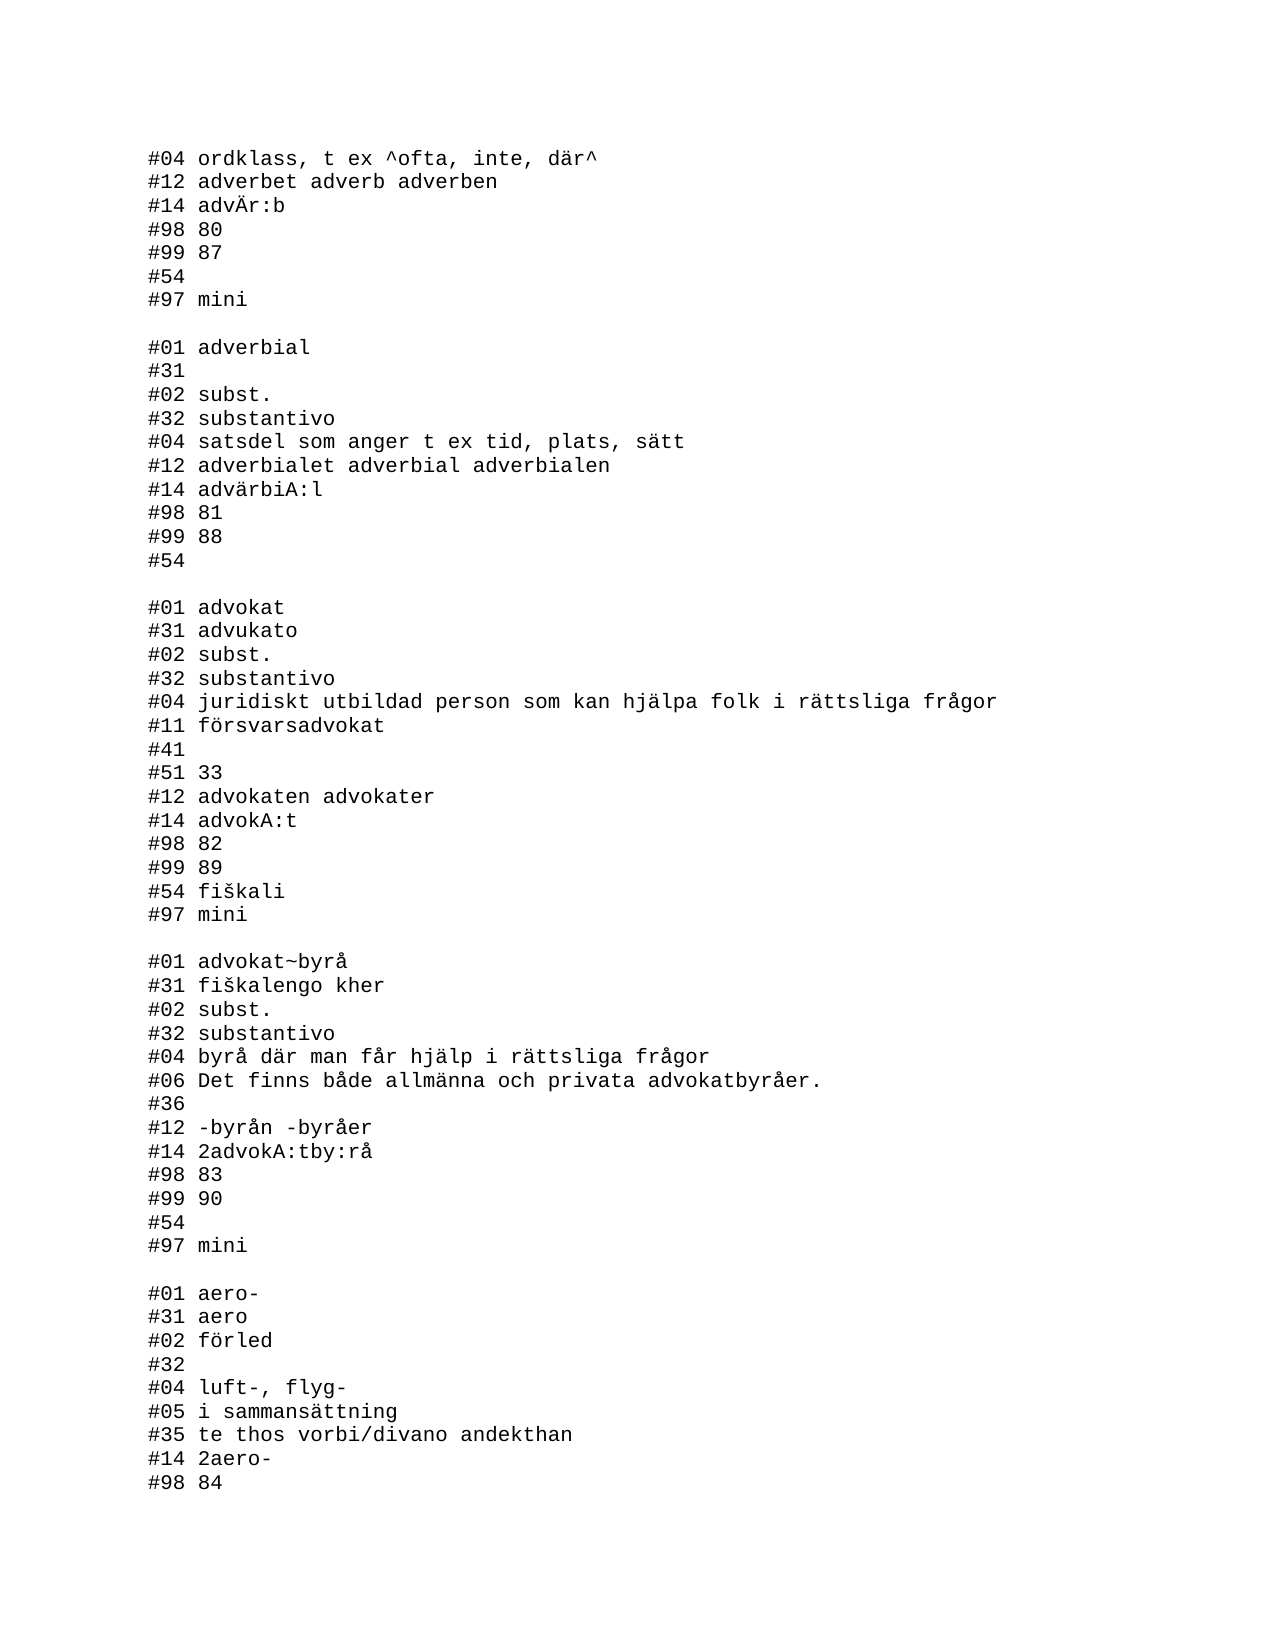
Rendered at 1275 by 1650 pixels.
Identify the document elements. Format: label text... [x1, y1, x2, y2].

text #01 aero- [148, 1283, 1127, 1306]
text #12 -byrån -byråer [148, 1117, 1127, 1141]
text #97 mini [148, 1235, 1127, 1259]
text #54 fiškali [148, 881, 1127, 904]
text #14 advÄr:b [148, 195, 1127, 218]
text #36 [148, 1093, 1127, 1117]
text #98 82 [148, 833, 1127, 857]
text #54 [148, 549, 1127, 573]
text #97 mini [148, 904, 1127, 928]
text #02 förled [148, 1330, 1127, 1353]
text #99 87 [148, 242, 1127, 266]
text #31 [148, 360, 1127, 384]
text #99 89 [148, 857, 1127, 881]
text #31 aero [148, 1306, 1127, 1330]
text #98 81 [148, 502, 1127, 526]
text #04 satsdel som anger t ex tid, plats, sätt [148, 431, 1127, 455]
text #98 84 [148, 1472, 1127, 1495]
text #14 2advokA:tby:rå [148, 1141, 1127, 1164]
text #14 2aero- [148, 1448, 1127, 1472]
text #41 [148, 739, 1127, 762]
text #31 fiškalengo kher [148, 975, 1127, 999]
text #32 substantivo [148, 1022, 1127, 1046]
text #12 adverbet adverb adverben [148, 171, 1127, 195]
text #98 83 [148, 1164, 1127, 1188]
text #99 88 [148, 526, 1127, 549]
text #02 subst. [148, 999, 1127, 1022]
text #04 byrå där man får hjälp i rättsliga frågor [148, 1046, 1127, 1070]
text #05 i sammansättning [148, 1401, 1127, 1424]
text #01 advokat [148, 597, 1127, 621]
text #04 juridiskt utbildad person som kan hjälpa folk i rättsliga frågor [148, 691, 1127, 715]
text #02 subst. [148, 384, 1127, 408]
text #01 advokat~byrå [148, 952, 1127, 975]
text #12 advokaten advokater [148, 786, 1127, 810]
text #11 försvarsadvokat [148, 715, 1127, 739]
text #35 te thos vorbi/divano andekthan [148, 1424, 1127, 1448]
text #02 subst. [148, 644, 1127, 668]
text #54 [148, 1212, 1127, 1235]
text #32 substantivo [148, 408, 1127, 431]
text #12 adverbialet adverbial adverbialen [148, 455, 1127, 479]
text #32 substantivo [148, 668, 1127, 691]
text #51 33 [148, 762, 1127, 786]
text #14 advokA:t [148, 810, 1127, 833]
text #04 luft-, flyg- [148, 1377, 1127, 1401]
text #99 90 [148, 1188, 1127, 1212]
text #97 mini [148, 289, 1127, 313]
text #06 Det finns både allmänna och privata advokatbyråer. [148, 1070, 1127, 1093]
text #32 [148, 1353, 1127, 1377]
text #14 advärbiA:l [148, 479, 1127, 502]
text #04 ordklass, t ex ^ofta, inte, där^ [148, 148, 1127, 171]
text #01 adverbial [148, 337, 1127, 360]
text #98 80 [148, 218, 1127, 242]
text #31 advukato [148, 621, 1127, 644]
text #54 [148, 266, 1127, 289]
